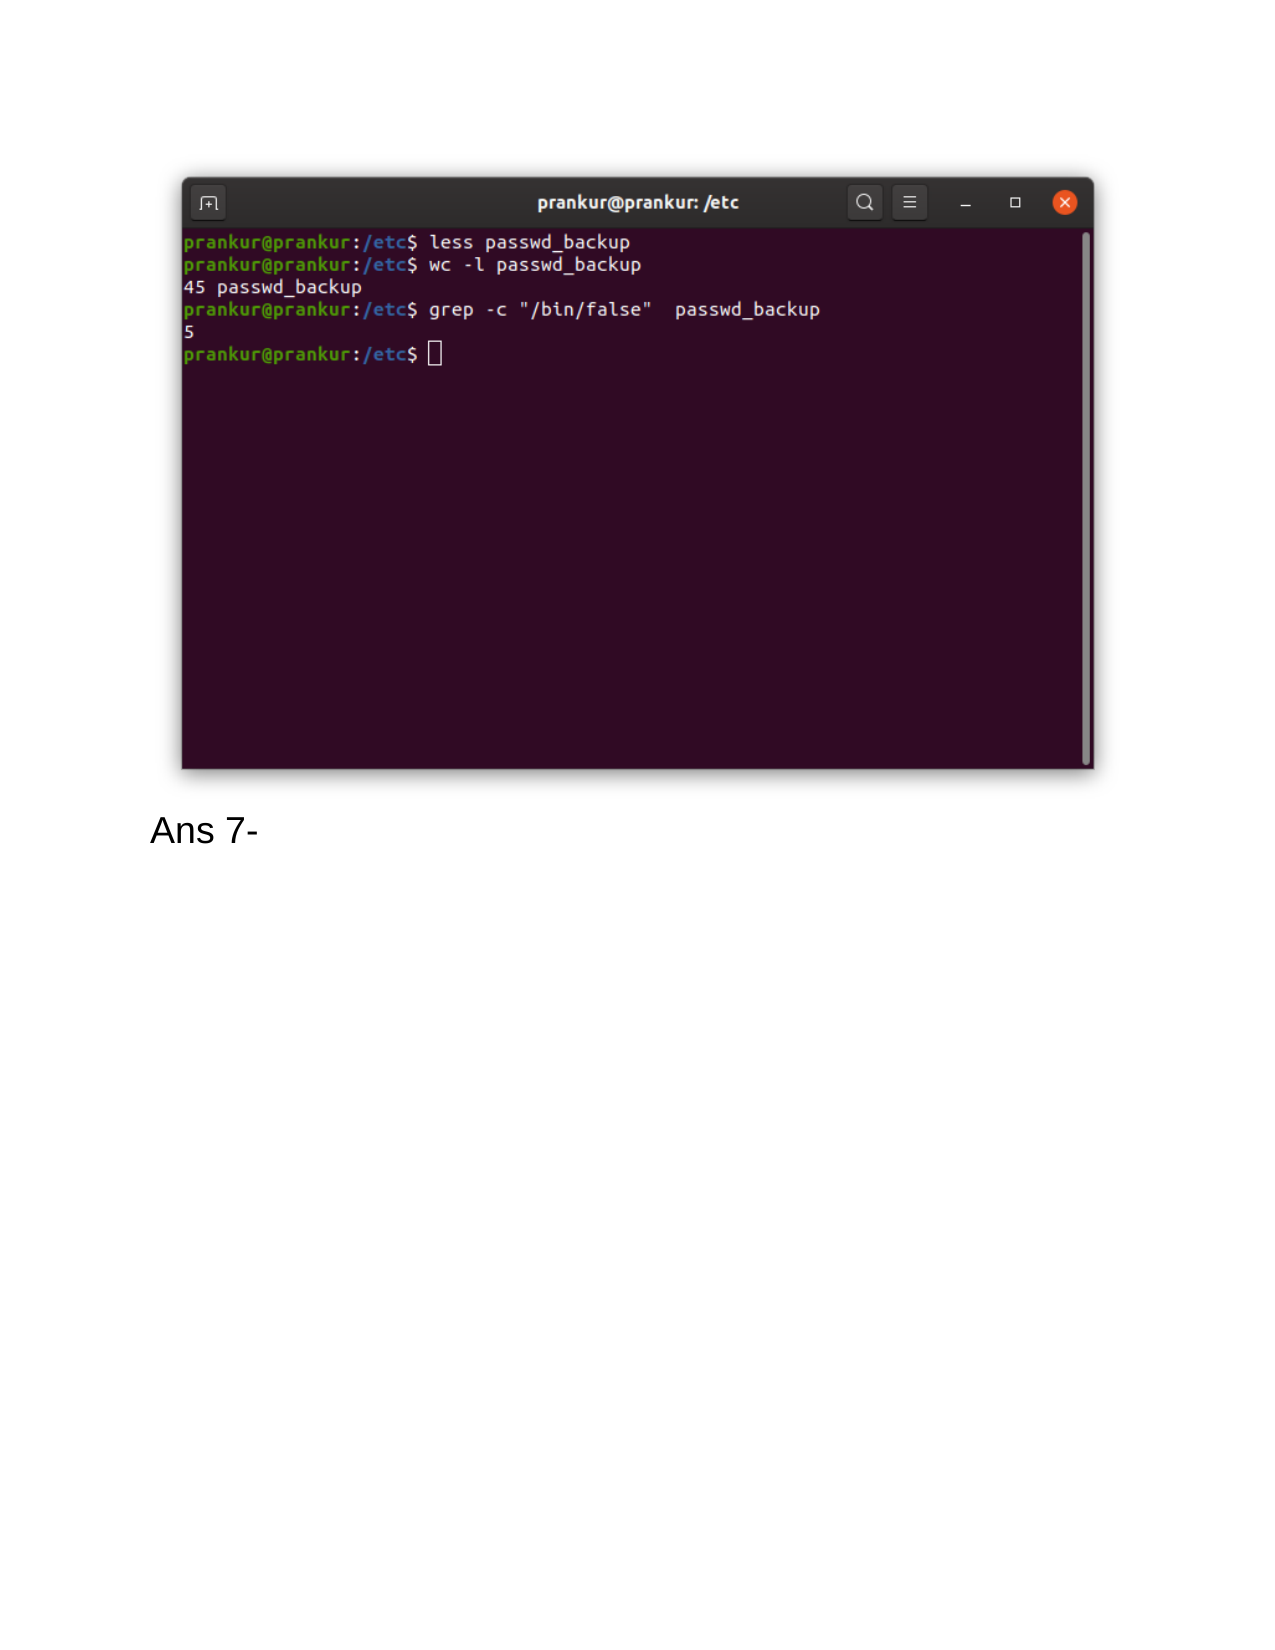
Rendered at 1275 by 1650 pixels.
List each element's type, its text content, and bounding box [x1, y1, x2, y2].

text Ans 7- [150, 808, 1125, 851]
picture [150, 150, 1125, 805]
